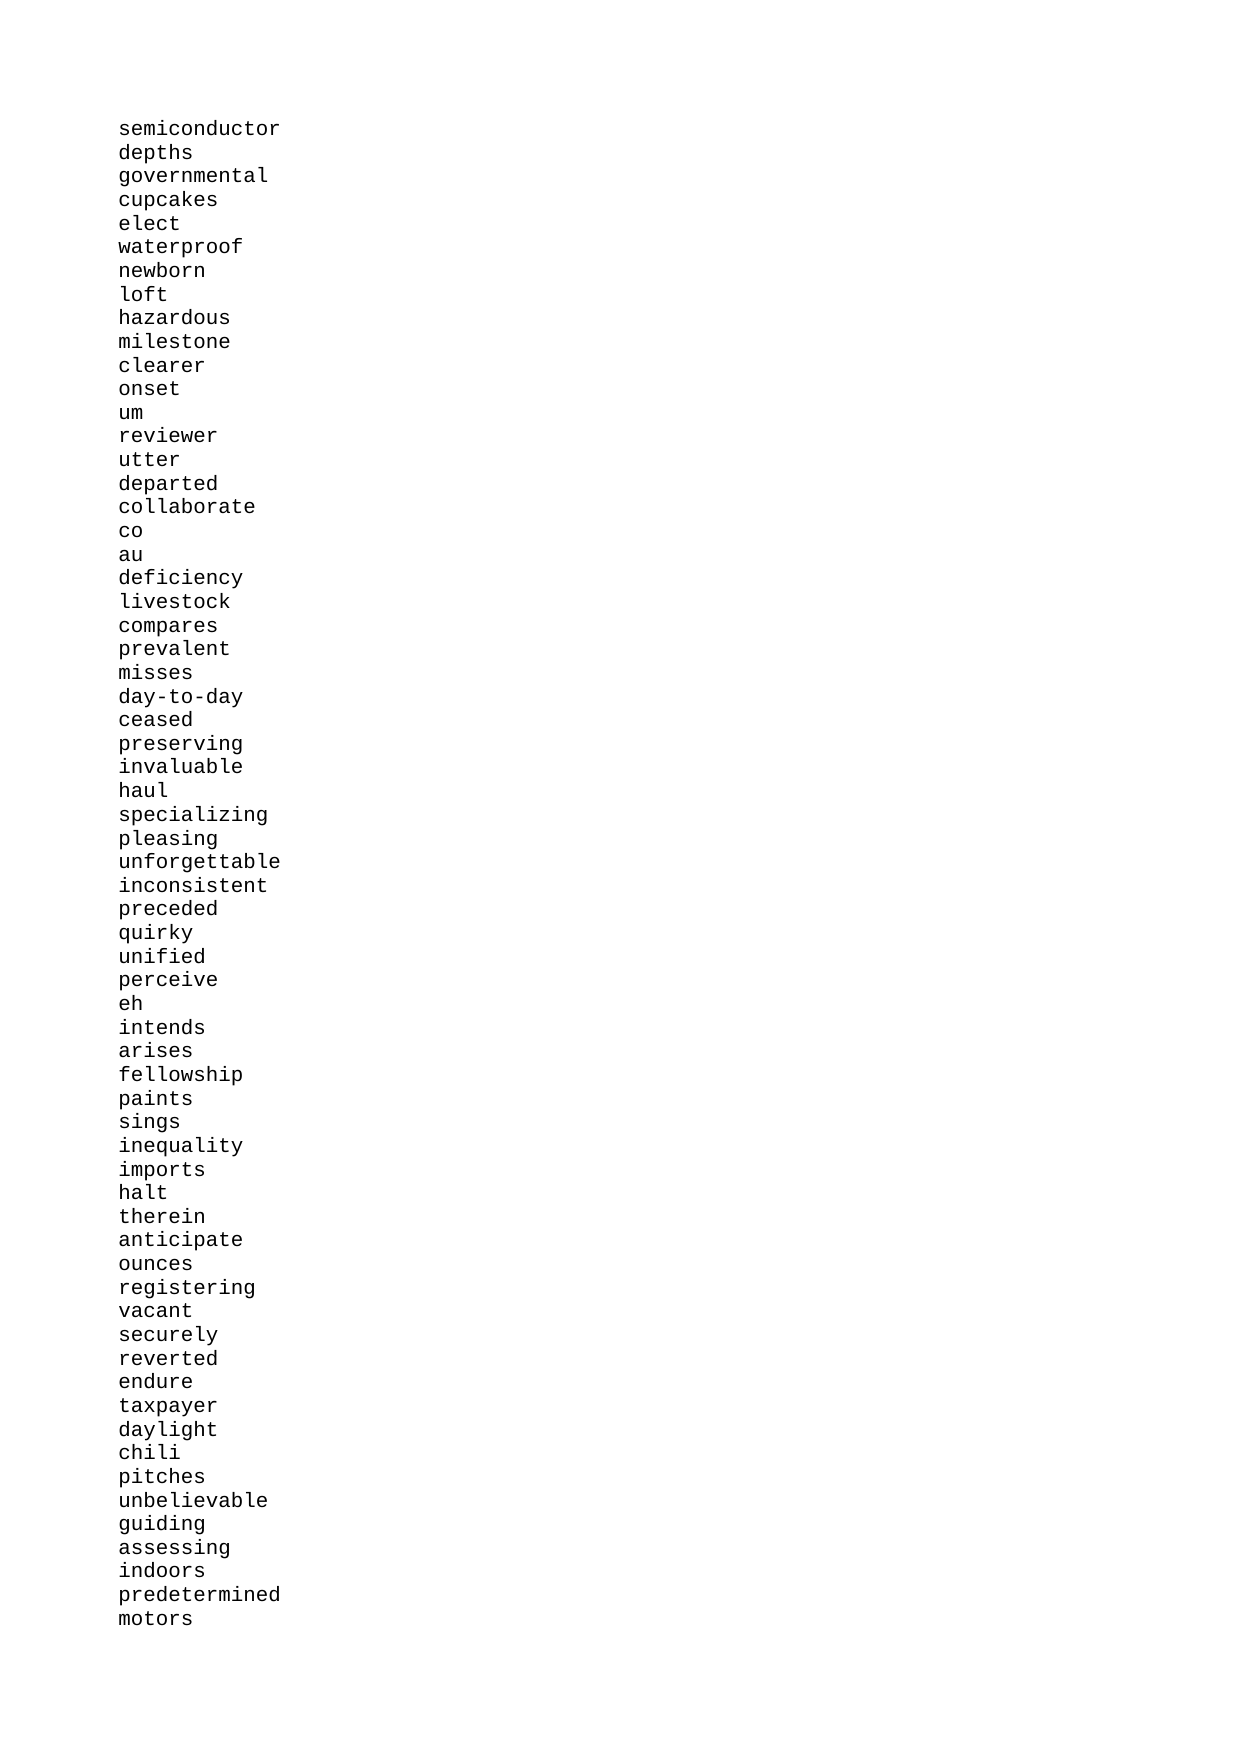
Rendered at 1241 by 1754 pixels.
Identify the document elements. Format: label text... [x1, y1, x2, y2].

text reverted [118, 1348, 1122, 1371]
text daylight [118, 1419, 1122, 1442]
text reviewer [118, 426, 1122, 449]
text assessing [118, 1537, 1122, 1561]
text ounces [118, 1253, 1122, 1277]
text hazardous [118, 307, 1122, 331]
text halt [118, 1182, 1122, 1206]
text depths [118, 142, 1122, 165]
text predetermined [118, 1584, 1122, 1608]
text endure [118, 1371, 1122, 1395]
text inequality [118, 1135, 1122, 1158]
text sings [118, 1111, 1122, 1135]
text co [118, 520, 1122, 544]
text loft [118, 284, 1122, 307]
text prevalent [118, 638, 1122, 662]
text vacant [118, 1300, 1122, 1324]
text preceded [118, 898, 1122, 922]
text au [118, 544, 1122, 567]
text motors [118, 1608, 1122, 1631]
text day-to-day [118, 686, 1122, 709]
text milestone [118, 331, 1122, 354]
text guiding [118, 1513, 1122, 1537]
text utter [118, 449, 1122, 473]
text securely [118, 1324, 1122, 1348]
text clearer [118, 354, 1122, 378]
text waterproof [118, 236, 1122, 260]
text specializing [118, 804, 1122, 827]
text imports [118, 1158, 1122, 1182]
text indoors [118, 1561, 1122, 1584]
text collaborate [118, 496, 1122, 520]
text governmental [118, 165, 1122, 189]
text quirky [118, 922, 1122, 946]
text departed [118, 473, 1122, 496]
text unforgettable [118, 851, 1122, 875]
text fellowship [118, 1064, 1122, 1088]
text ceased [118, 709, 1122, 733]
text therein [118, 1206, 1122, 1229]
text arises [118, 1040, 1122, 1064]
text unbelievable [118, 1489, 1122, 1513]
text um [118, 402, 1122, 426]
text intends [118, 1017, 1122, 1040]
text misses [118, 662, 1122, 686]
text pleasing [118, 827, 1122, 851]
text perceive [118, 969, 1122, 993]
text invaluable [118, 757, 1122, 780]
text eh [118, 993, 1122, 1017]
text compares [118, 615, 1122, 638]
text chili [118, 1442, 1122, 1466]
text newborn [118, 260, 1122, 284]
text paints [118, 1088, 1122, 1111]
text pitches [118, 1466, 1122, 1489]
text livestock [118, 591, 1122, 615]
text elect [118, 213, 1122, 236]
text unified [118, 946, 1122, 969]
text cupcakes [118, 189, 1122, 213]
text inconsistent [118, 875, 1122, 898]
text registering [118, 1277, 1122, 1300]
text semiconductor [118, 118, 1122, 142]
text preserving [118, 733, 1122, 757]
text onset [118, 378, 1122, 402]
text anticipate [118, 1229, 1122, 1253]
text deficiency [118, 567, 1122, 591]
text haul [118, 780, 1122, 804]
text taxpayer [118, 1395, 1122, 1419]
